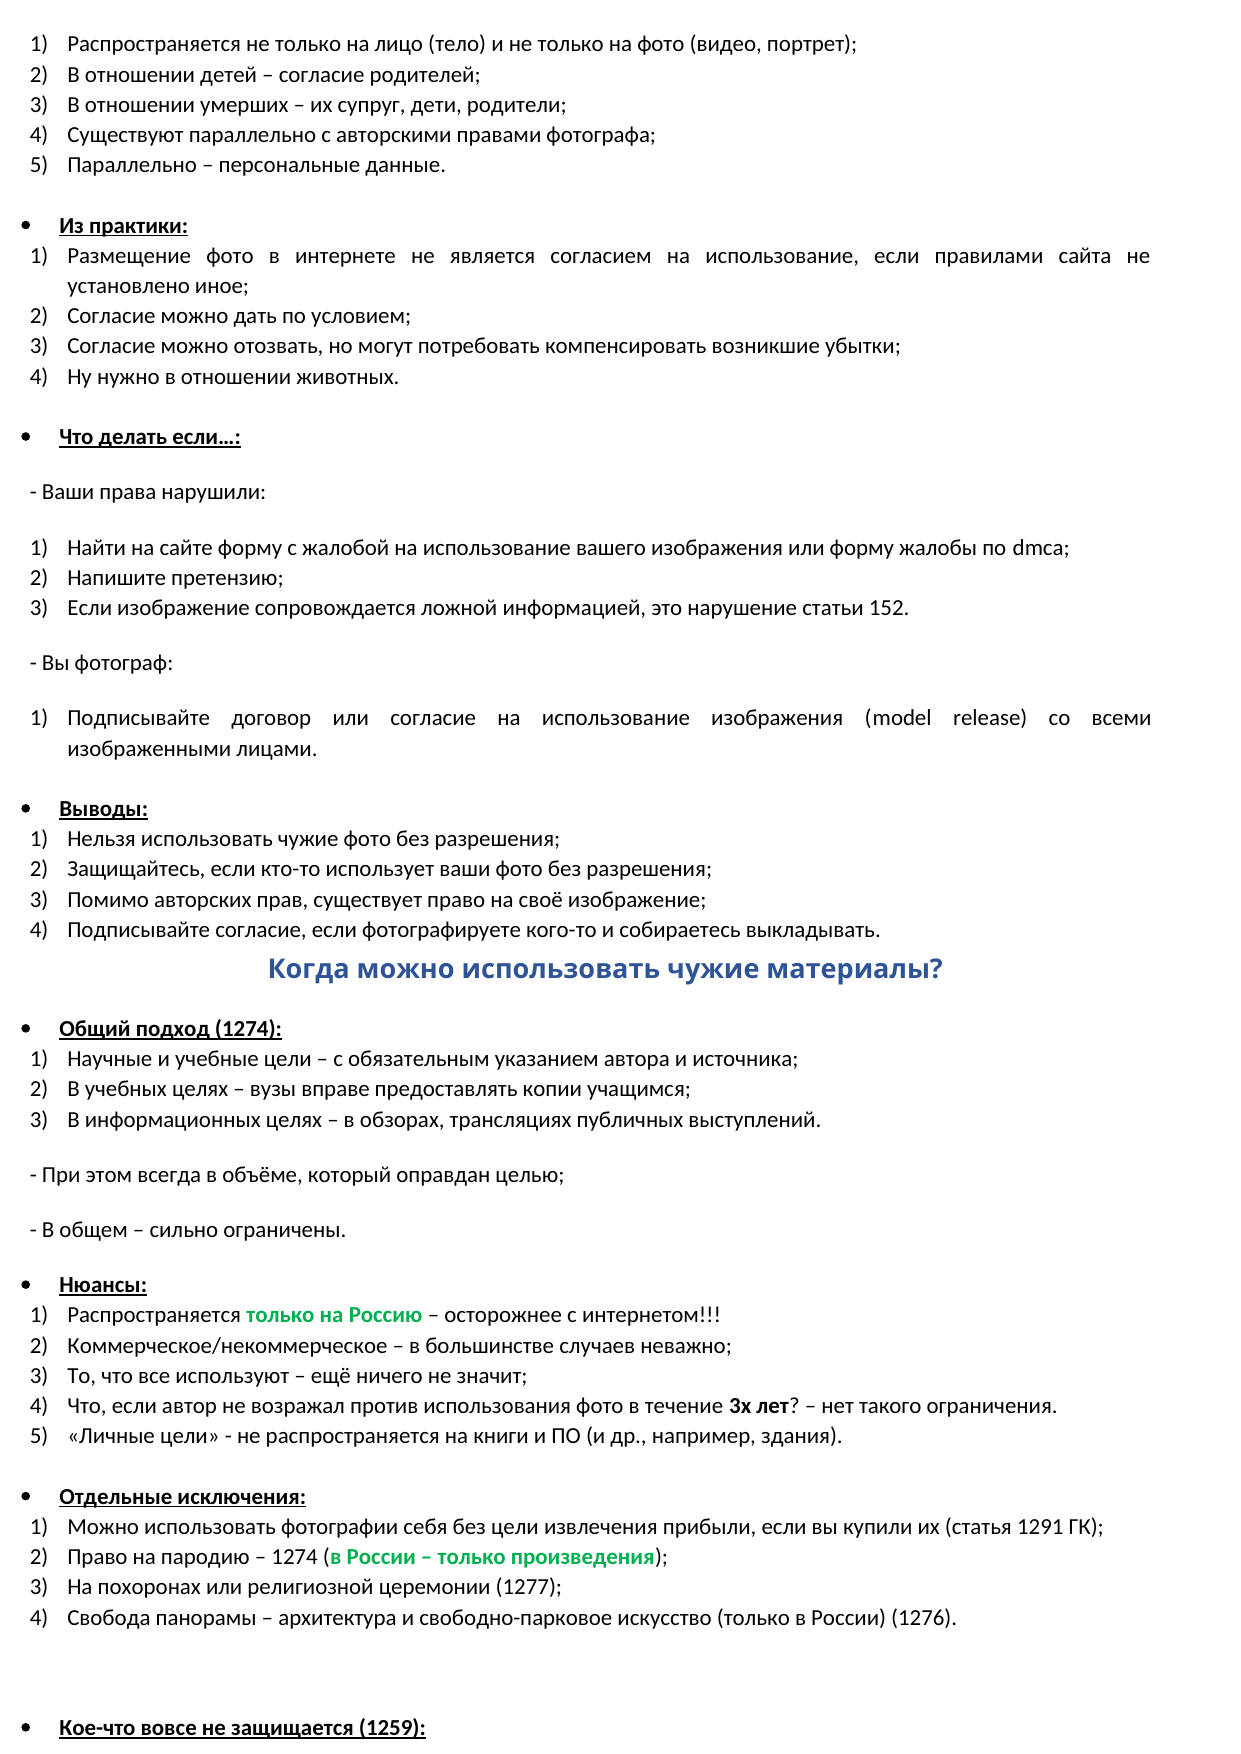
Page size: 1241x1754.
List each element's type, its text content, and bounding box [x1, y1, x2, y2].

list Согласие можно дать по условием; [29, 301, 1152, 329]
list «Личные цели» - не распространяется на книги и ПО (и др., например, здания). [29, 1421, 1152, 1449]
list Согласие можно отозвать, но могут потребовать компенсировать возникшие убытки; [29, 332, 1152, 360]
list Распространяется не только на лицо (тело) и не только на фото (видео, портрет); [29, 29, 1152, 58]
list Найти на сайте форму с жалобой на использование вашего изображения или форму жалобы по dmcа; [29, 533, 1152, 561]
list Распространяется только на Россию – осторожнее с интернетом!!! [29, 1301, 1152, 1329]
list Отдельные исключения: [22, 1482, 1152, 1510]
list Подписывайте согласие, если фотографируете кого-то и собираетесь выкладывать. [29, 915, 1152, 943]
text - При этом всегда в объёме, который оправдан целью; [29, 1160, 1152, 1188]
list Помимо авторских прав, существует право на своё изображение; [29, 885, 1152, 913]
list Что, если автор не возражал против использования фото в течение 3х лет? – нет такого ограничения. [29, 1391, 1152, 1419]
list Из практики: [22, 211, 1152, 239]
list Напишите претензию; [29, 563, 1152, 591]
text - Вы фотограф: [29, 648, 1152, 676]
list Нюансы: [22, 1270, 1152, 1298]
list На похоронах или религиозной церемонии (1277); [29, 1572, 1152, 1601]
list В учебных целях – вузы вправе предоставлять копии учащимся; [29, 1074, 1152, 1103]
list Параллельно – персональные данные. [29, 150, 1152, 178]
list Свобода панорамы – архитектура и свободно-парковое искусство (только в России) (1276). [29, 1603, 1152, 1631]
list Общий подход (1274): [22, 1014, 1152, 1042]
list Что делать если…: [22, 422, 1152, 450]
list Если изображение сопровождается ложной информацией, это нарушение статьи 152. [29, 593, 1152, 621]
list Выводы: [22, 794, 1152, 822]
list Защищайтесь, если кто-то использует ваши фото без разрешения; [29, 854, 1152, 883]
list В информационных целях – в обзорах, трансляциях публичных выступлений. [29, 1105, 1152, 1133]
list Научные и учебные цели – с обязательным указанием автора и источника; [29, 1044, 1152, 1072]
list В отношении детей – согласие родителей; [29, 60, 1152, 88]
list Коммерческое/некоммерческое – в большинстве случаев неважно; [29, 1331, 1152, 1359]
list Существуют параллельно с авторскими правами фотографа; [29, 120, 1152, 148]
list Право на пародию – 1274 (в России – только произведения); [29, 1542, 1152, 1570]
list Нельзя использовать чужие фото без разрешения; [29, 824, 1152, 852]
text - Ваши права нарушили: [29, 477, 1152, 506]
list Ну нужно в отношении животных. [29, 362, 1152, 390]
list В отношении умерших – их супруг, дети, родители; [29, 90, 1152, 118]
text - В общем – сильно ограничены. [29, 1215, 1152, 1243]
subtitle Когда можно использовать чужие материалы? [59, 949, 1152, 986]
list Размещение фото в интернете не является согласием на использование, если правилами сайта не установлено иное; [29, 241, 1152, 299]
list Кое-что вовсе не защищается (1259): [22, 1713, 1152, 1741]
list То, что все используют – ещё ничего не значит; [29, 1361, 1152, 1389]
list Подписывайте договор или согласие на использование изображения (model release) со всеми изображенными лицами. [29, 703, 1152, 762]
list Можно использовать фотографии себя без цели извлечения прибыли, если вы купили их (статья 1291 ГК); [29, 1512, 1152, 1540]
